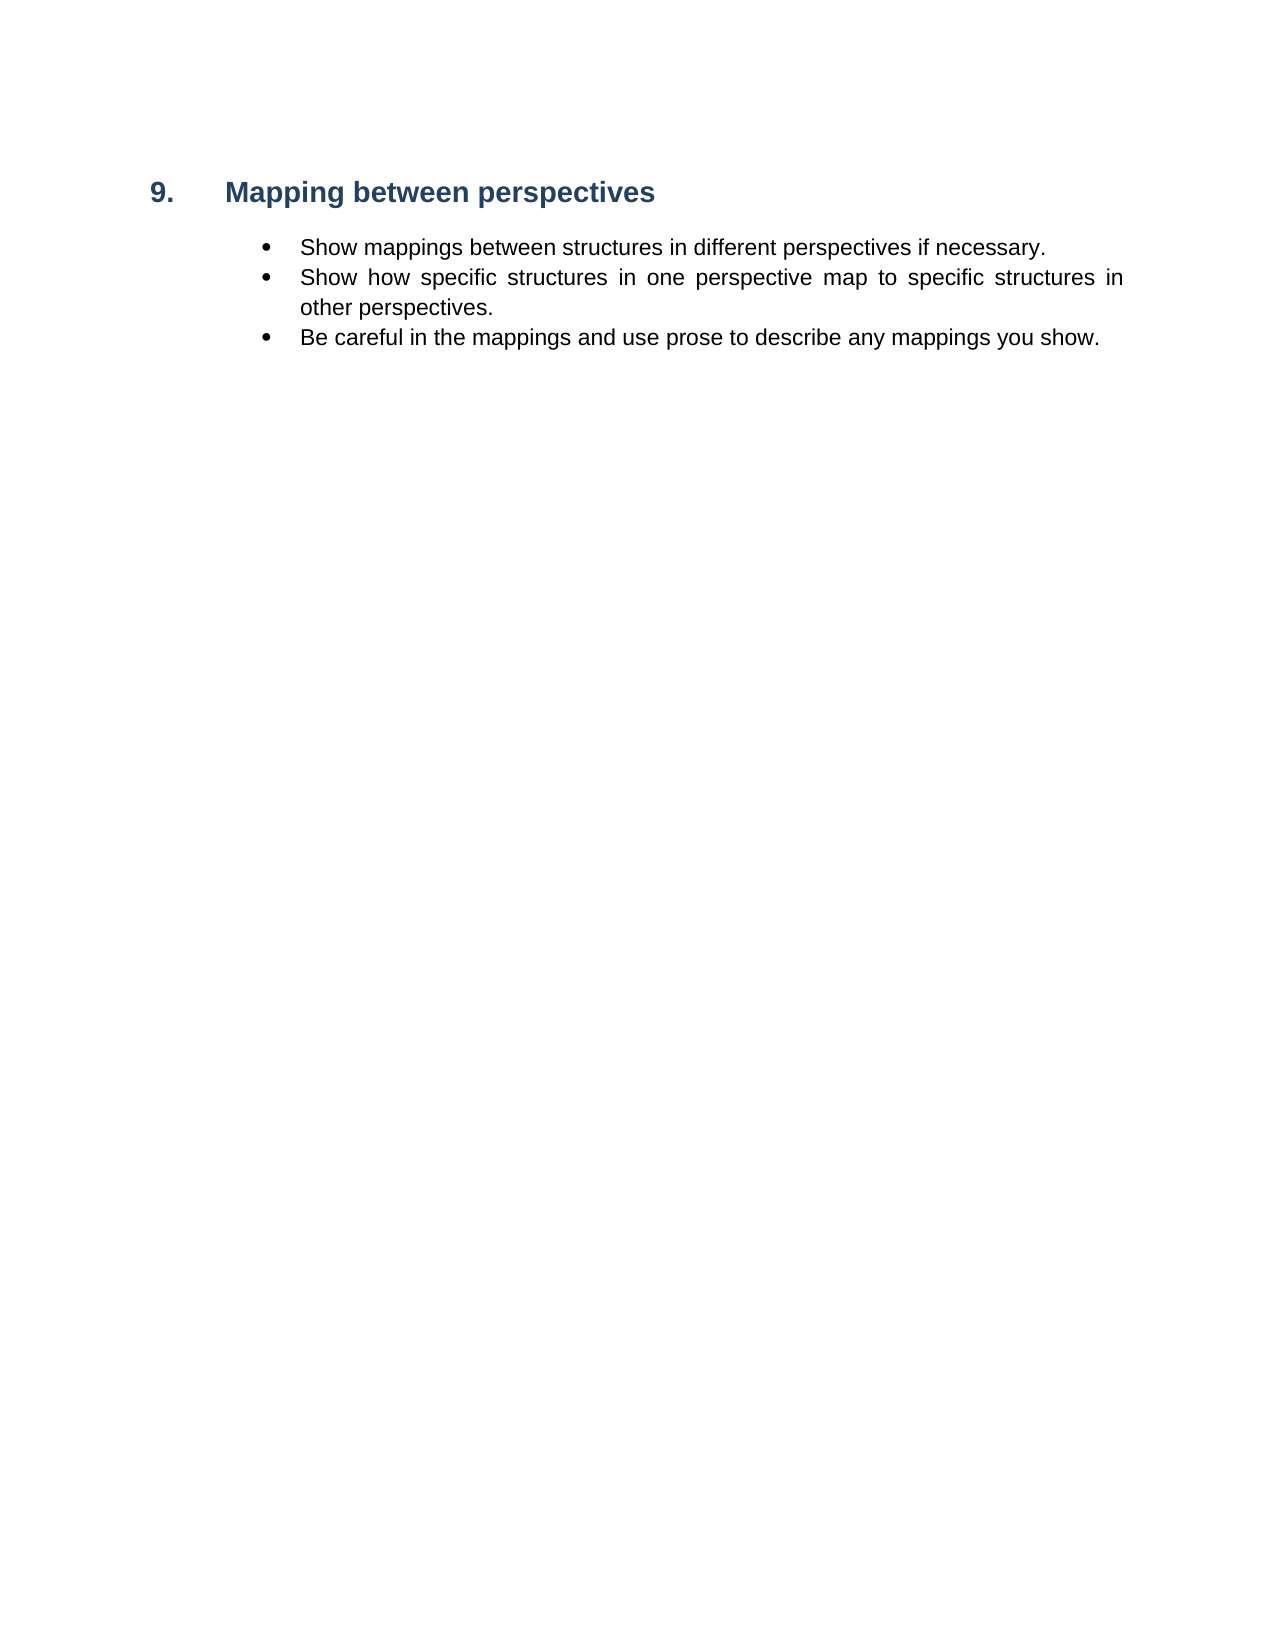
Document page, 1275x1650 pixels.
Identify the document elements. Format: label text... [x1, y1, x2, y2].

list Show mappings between structures in different perspectives if necessary. [262, 233, 1125, 260]
list Be careful in the mappings and use prose to describe any mappings you show. [262, 324, 1125, 351]
subtitle Mapping between perspectives [150, 175, 1125, 208]
list Show how specific structures in one perspective map to specific structures in other perspectives. [262, 264, 1125, 320]
